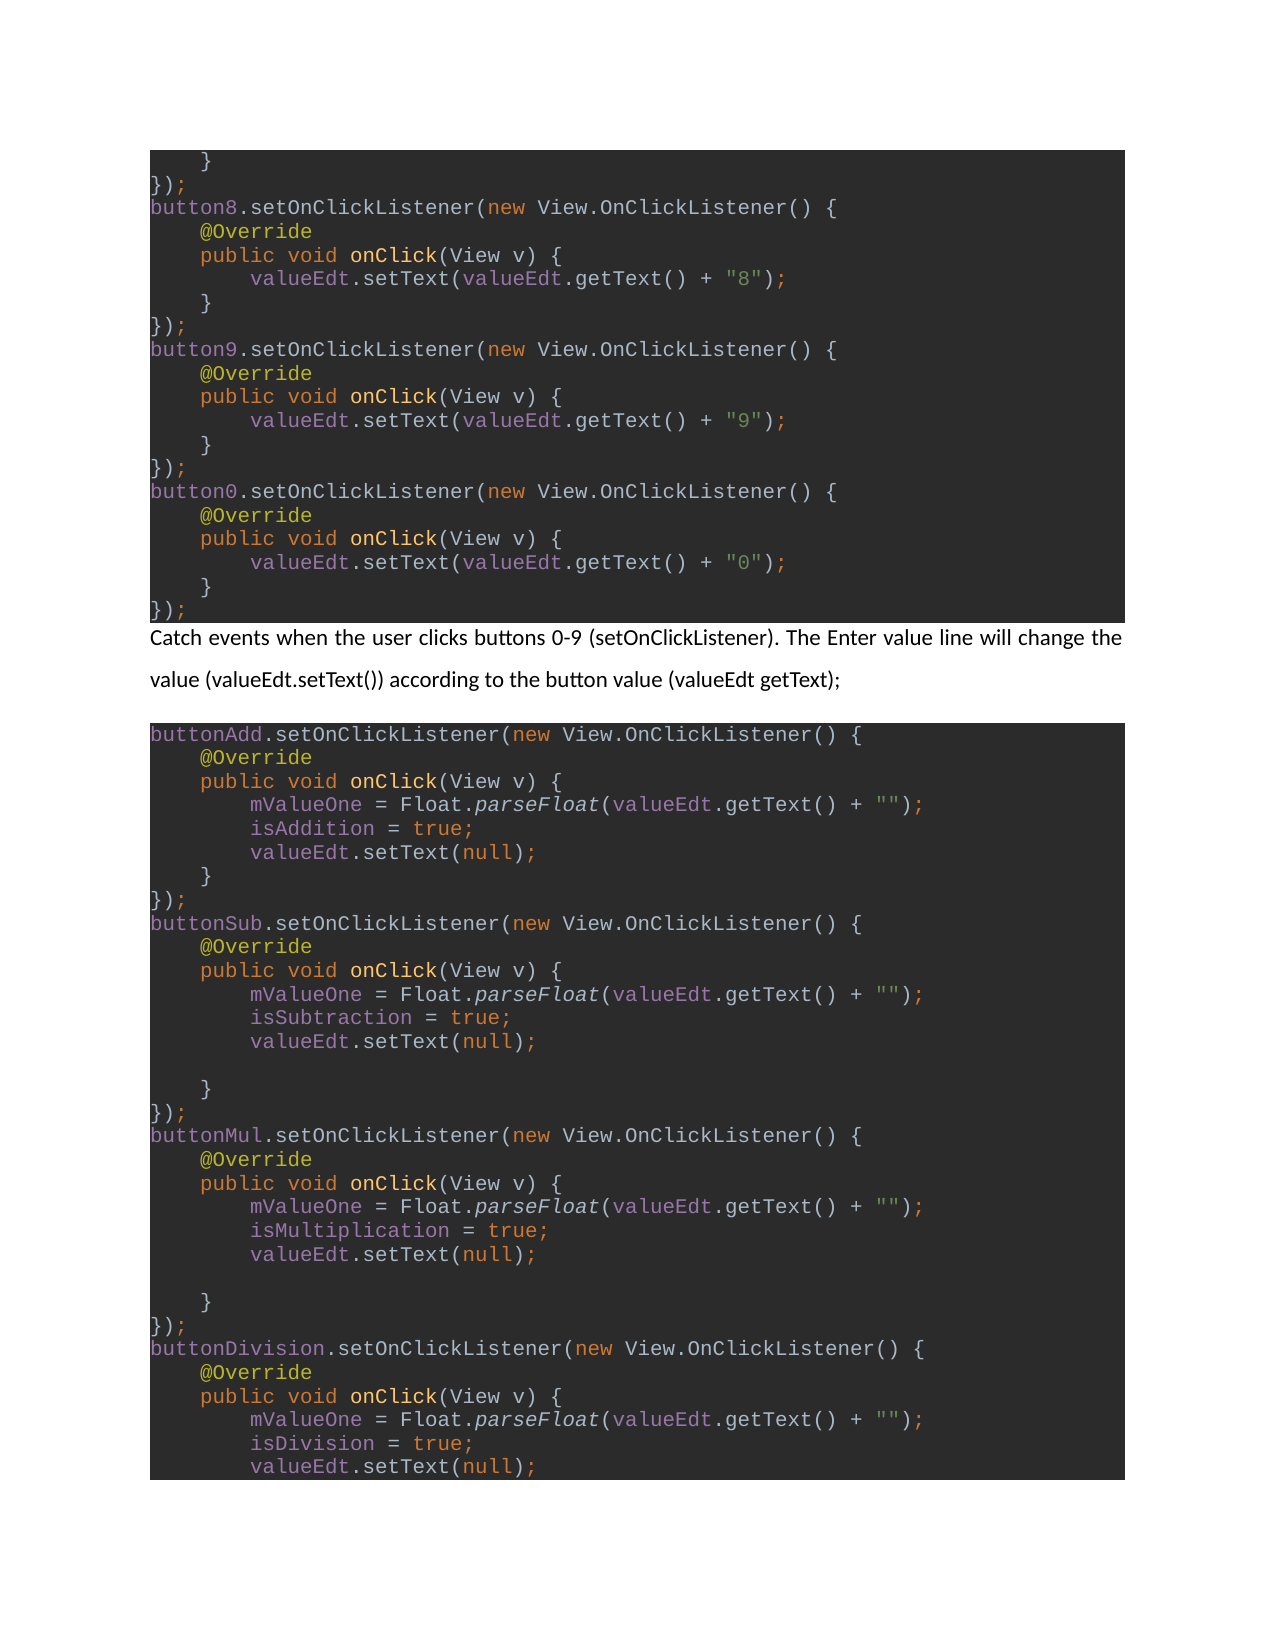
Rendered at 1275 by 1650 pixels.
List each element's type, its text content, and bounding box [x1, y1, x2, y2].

text Catch events when the user clicks buttons 0-9 (setOnClickListener). The Enter value line will change the value (valueEdt.setText()) according to the button value (valueEdt getText); [150, 623, 1125, 693]
